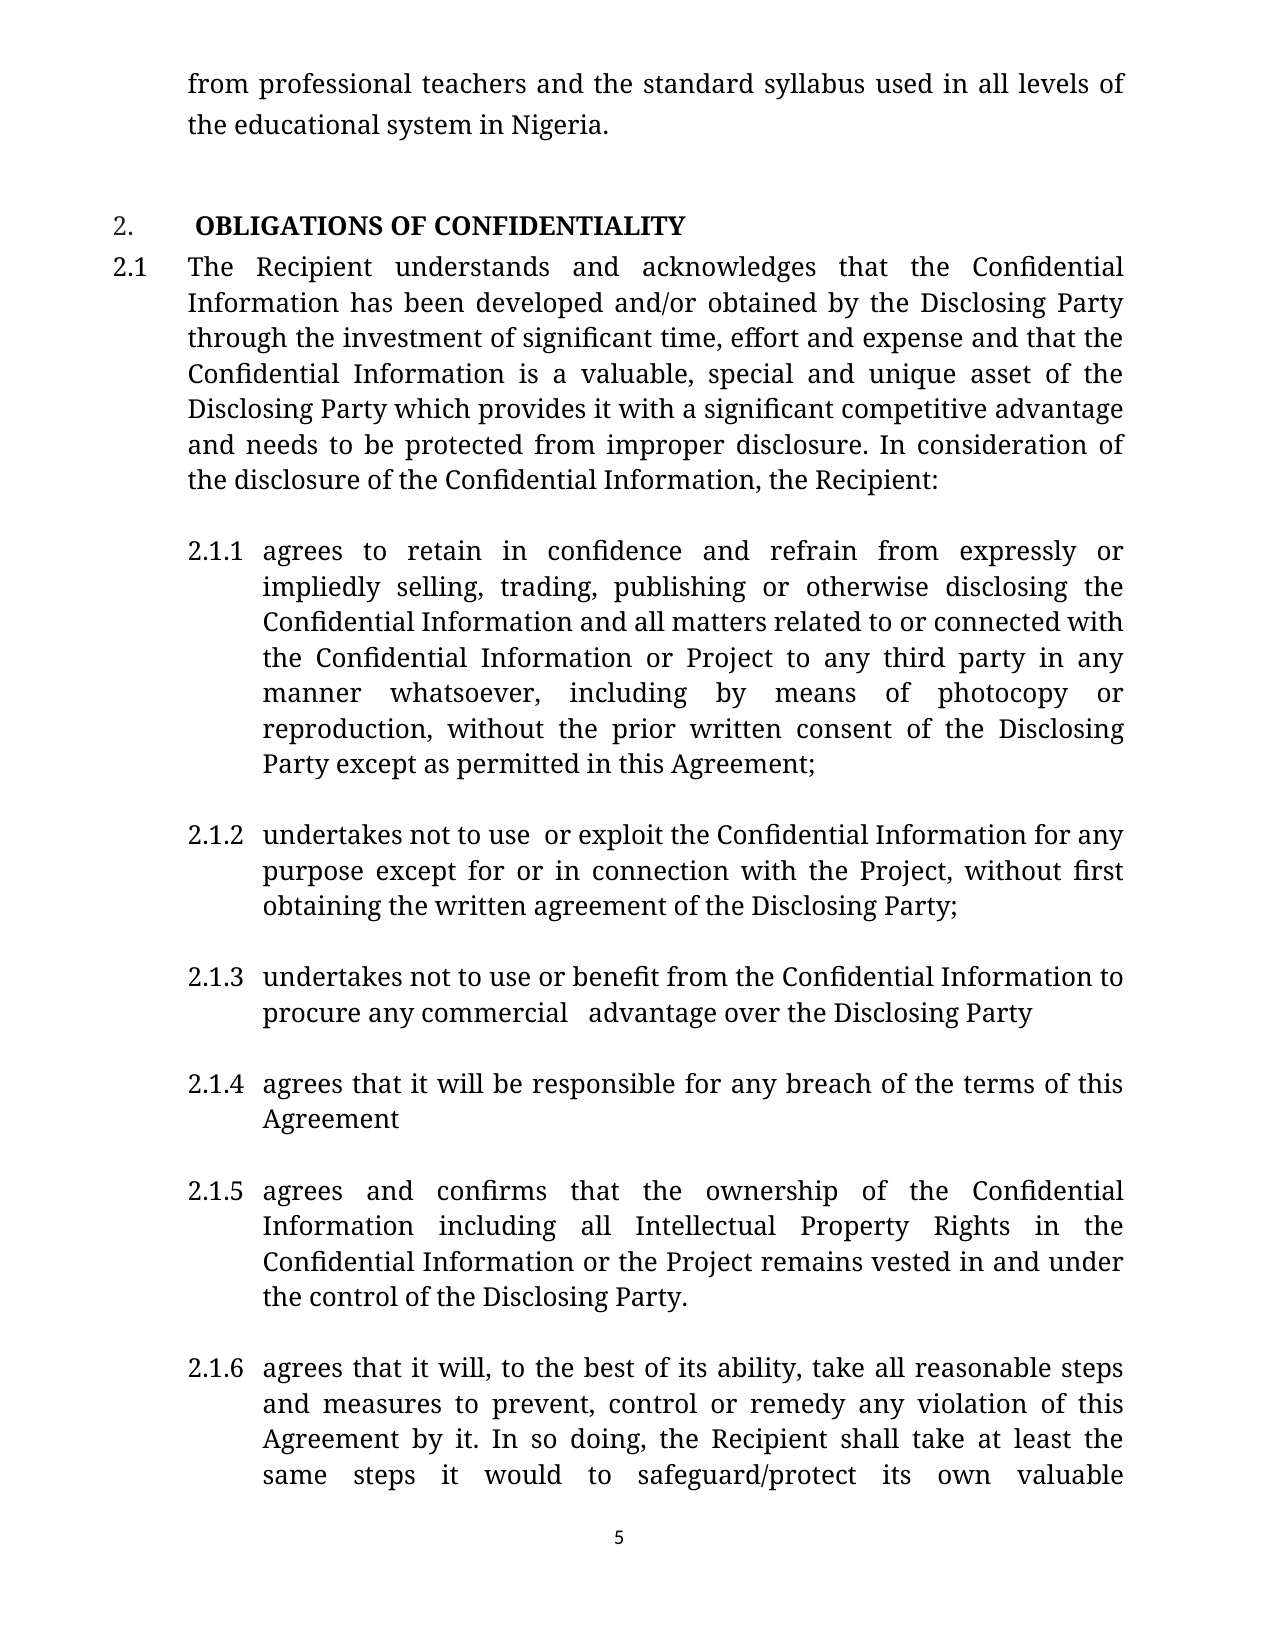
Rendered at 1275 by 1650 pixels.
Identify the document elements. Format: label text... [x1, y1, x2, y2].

list agrees that it will be responsible for any breach of the terms of this Agreement [187, 1066, 1125, 1137]
subtitle 2. OBLIGATIONS OF CONFIDENTIALITY [112, 208, 1125, 243]
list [187, 1350, 1125, 1492]
list undertakes not to use or exploit the Confidential Information for any purpose except for or in connection with the Project, without first obtaining the written agreement of the Disclosing Party; [187, 817, 1125, 923]
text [112, 66, 1125, 142]
list agrees to retain in confidence and refrain from expressly or impliedly selling, trading, publishing or otherwise disclosing the Confidential Information and all matters related to or connected with the Confidential Information or Project to any third party in any manner whatsoever, including by means of photocopy or reproduction, without the prior written consent of the Disclosing Party except as permitted in this Agreement; [187, 533, 1125, 781]
list undertakes not to use or benefit from the Confidential Information to procure any commercial advantage over the Disclosing Party [187, 959, 1125, 1030]
subtitle The Recipient understands and acknowledges that the Confidential Information has been developed and/or obtained by the Disclosing Party through the investment of significant time, effort and expense and that the Confidential Information is a valuable, special and unique asset of the Disclosing Party which provides it with a significant competitive advantage and needs to be protected from improper disclosure. In consideration of the disclosure of the Confidential Information, the Recipient: [112, 249, 1125, 497]
list agrees and confirms that the ownership of the Confidential Information including all Intellectual Property Rights in the Confidential Information or the Project remains vested in and under the control of the Disclosing Party. [187, 1172, 1125, 1314]
